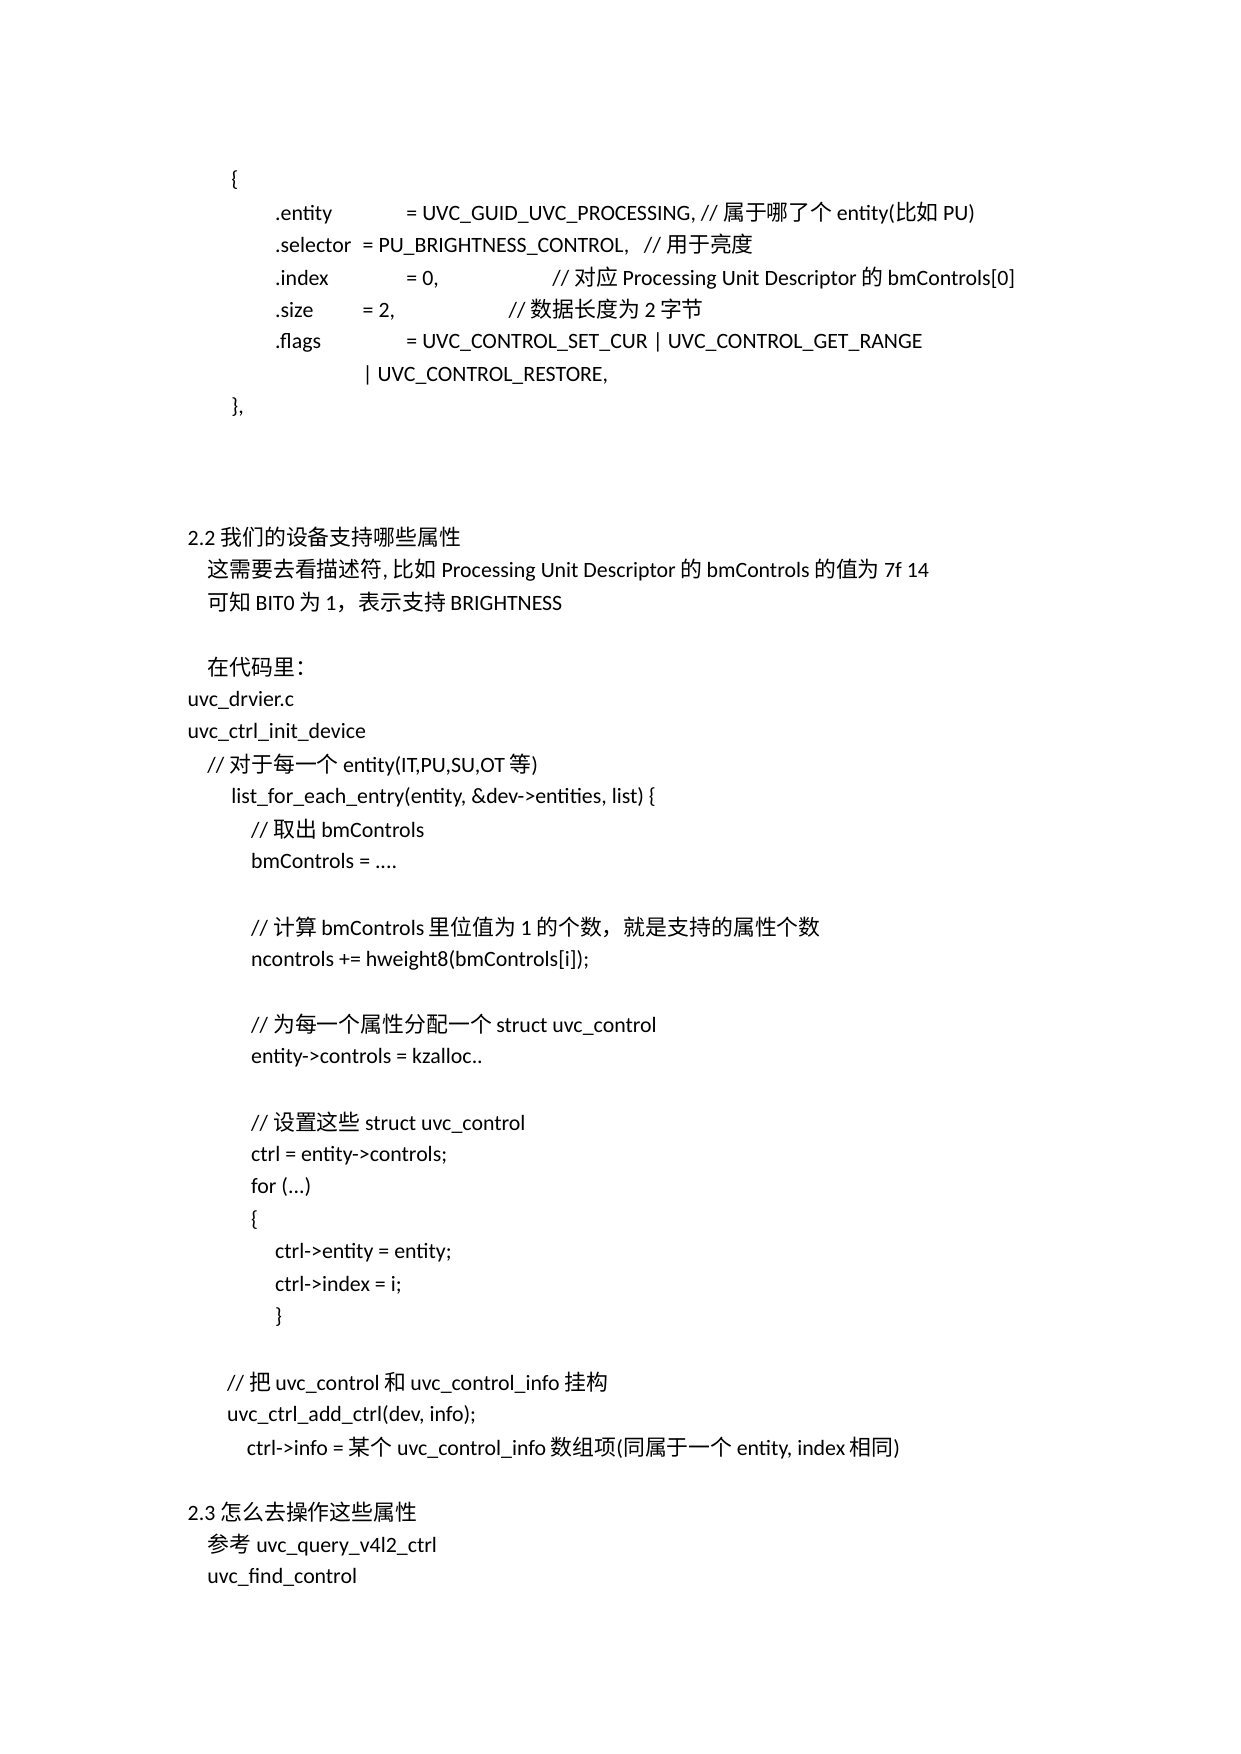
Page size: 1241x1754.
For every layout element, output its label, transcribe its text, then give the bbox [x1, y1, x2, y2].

text uvc_ctrl_init_device [187, 714, 1053, 747]
text 这需要去看描述符, 比如 Processing Unit Descriptor的bmControls的值为7f 14 [187, 552, 1053, 584]
text 可知BIT0为1，表示支持BRIGHTNESS [187, 584, 1053, 617]
text }, [187, 389, 1053, 422]
text bmControls = .... [187, 844, 1053, 877]
text .entity = UVC_GUID_UVC_PROCESSING, // 属于哪了个entity(比如PU) [187, 194, 1053, 227]
text for (...) [187, 1169, 1053, 1202]
text uvc_find_control [187, 1559, 1053, 1592]
text // 设置这些struct uvc_control [187, 1104, 1053, 1137]
text uvc_ctrl_add_ctrl(dev, info); [187, 1397, 1053, 1429]
text { [187, 1202, 1053, 1234]
text uvc_drvier.c [187, 682, 1053, 714]
text ctrl->entity = entity; [187, 1234, 1053, 1267]
text // 把uvc_control和uvc_control_info挂构 [187, 1364, 1053, 1397]
text ncontrols += hweight8(bmControls[i]); [187, 942, 1053, 974]
text 在代码里： [187, 649, 1053, 682]
text list_for_each_entry(entity, &dev->entities, list) { [187, 779, 1053, 812]
text | UVC_CONTROL_RESTORE, [187, 357, 1053, 389]
text ctrl = entity->controls; [187, 1137, 1053, 1169]
text .selector = PU_BRIGHTNESS_CONTROL, // 用于亮度 [187, 227, 1053, 259]
text .index = 0, // 对应Processing Unit Descriptor的bmControls[0] [187, 259, 1053, 292]
text .flags = UVC_CONTROL_SET_CUR | UVC_CONTROL_GET_RANGE [187, 324, 1053, 357]
text 2.2 我们的设备支持哪些属性 [187, 519, 1053, 552]
text { [187, 162, 1053, 194]
text // 取出bmControls [187, 812, 1053, 844]
text } [187, 1299, 1053, 1332]
text 参考 uvc_query_v4l2_ctrl [187, 1527, 1053, 1559]
text ctrl->index = i; [187, 1267, 1053, 1299]
text entity->controls = kzalloc.. [187, 1039, 1053, 1072]
text .size = 2, // 数据长度为2字节 [187, 292, 1053, 324]
text 2.3 怎么去操作这些属性 [187, 1494, 1053, 1527]
text // 对于每一个entity(IT,PU,SU,OT等) [187, 747, 1053, 779]
text ctrl->info = 某个uvc_control_info数组项(同属于一个entity, index相同) [187, 1429, 1053, 1462]
text // 计算bmControls里位值为1的个数，就是支持的属性个数 [187, 909, 1053, 942]
text // 为每一个属性分配一个struct uvc_control [187, 1007, 1053, 1039]
